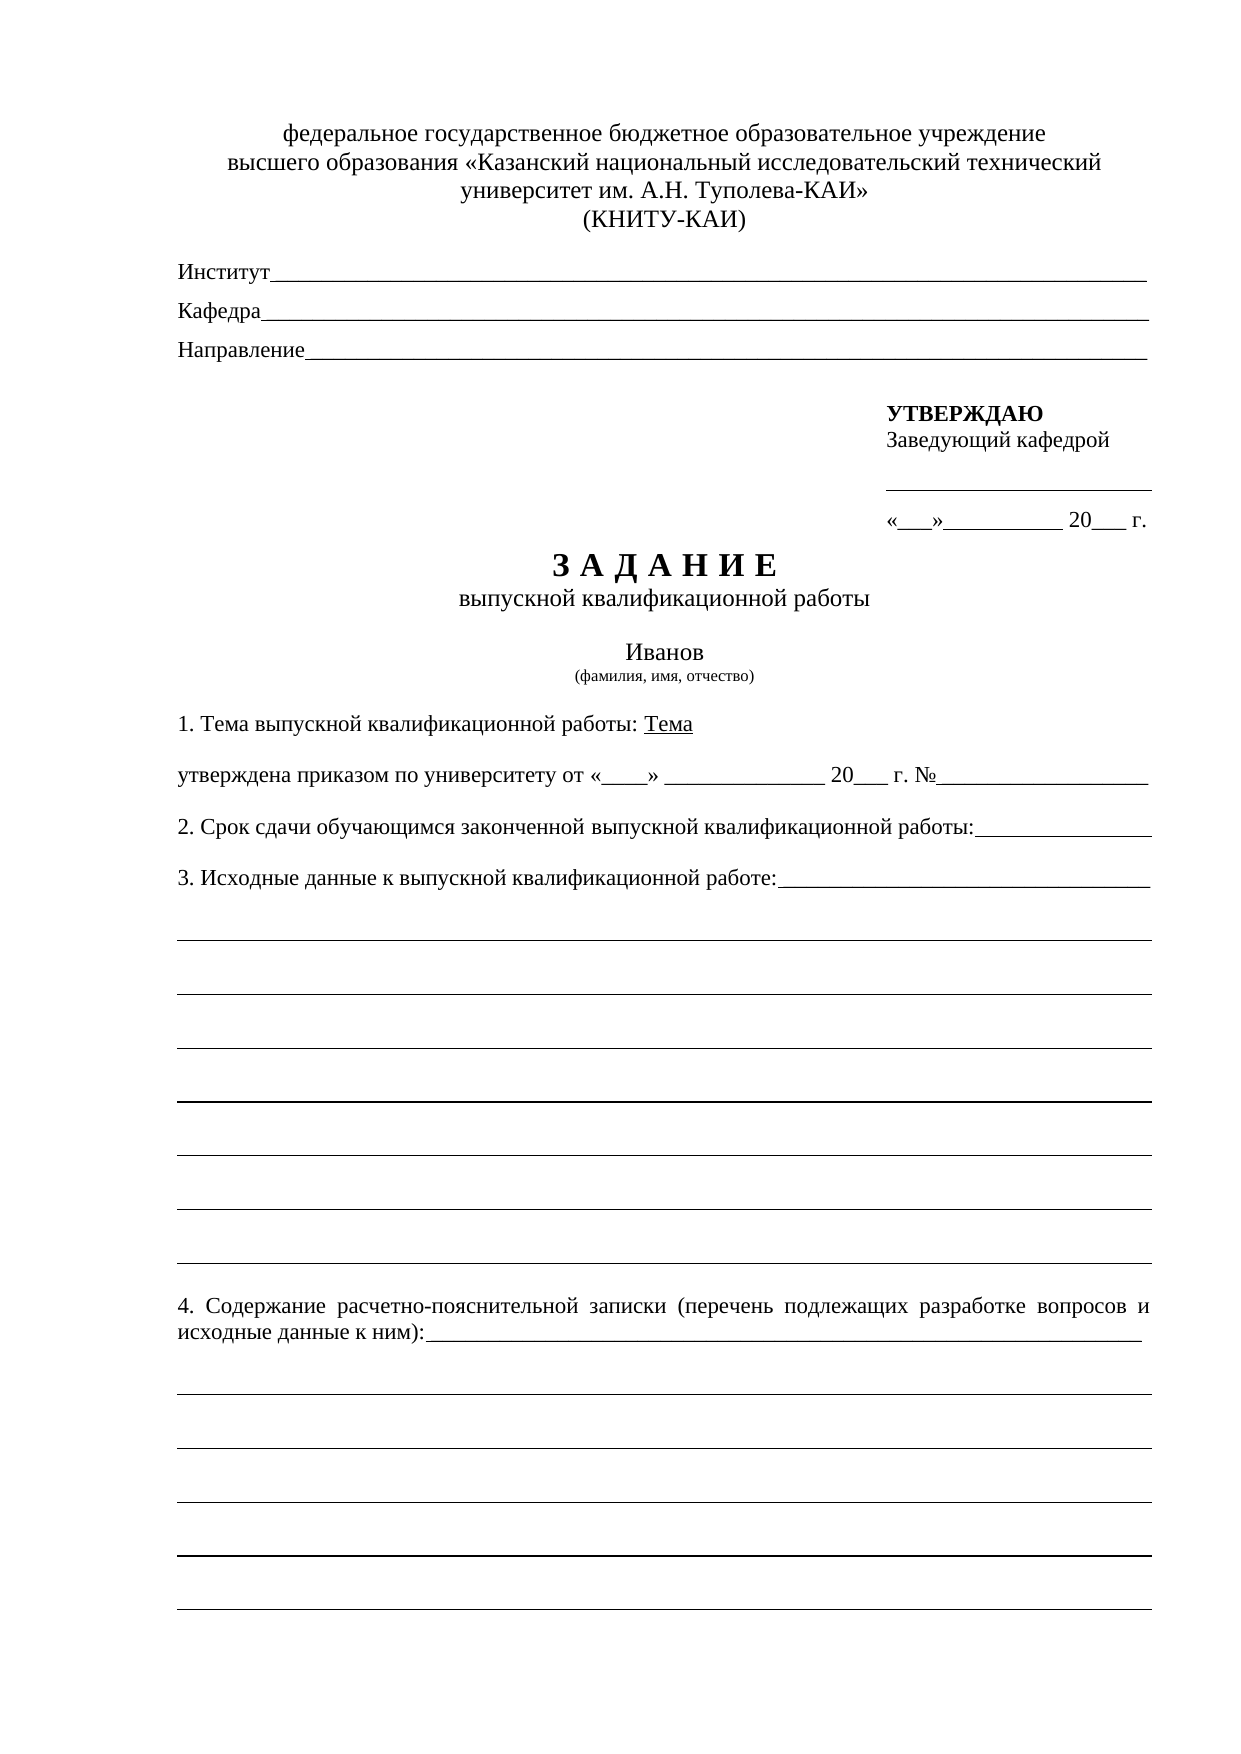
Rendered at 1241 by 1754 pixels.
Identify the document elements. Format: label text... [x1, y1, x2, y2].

text 3. Исходные данные к выпускной квалификационной работе: ________________________________ [177, 864, 1152, 890]
text 1. Тема выпускной квалификационной работы: [177, 710, 1152, 736]
text федеральное государственное бюджетное образовательное учреждение высшего образования «Казанский национальный исследовательский технический университет им. А.Н. Туполева-КАИ» (КНИТУ-КАИ) [177, 118, 1152, 233]
text 2. Срок сдачи обучающимся законченной выпускной квалификационной работы: [177, 813, 1152, 839]
text (фамилия, имя, отчество) [177, 666, 1152, 685]
text Заведующий кафедрой [886, 426, 1152, 452]
text Институт ____________________________________________________________________________ [177, 258, 1152, 284]
text УТВЕРЖДАЮ [886, 400, 1152, 426]
text утверждена приказом по университету от «____» ______________ г. № __________________ [177, 761, 1152, 788]
text Направление _________________________________________________________________________ [177, 336, 1152, 362]
text выпускной квалификационной работы [177, 583, 1152, 612]
text ЗАДАНИЕ [177, 545, 1152, 583]
text «___» 20___ г. [886, 506, 1152, 532]
text 4. Содержание расчетно-пояснительной записки (перечень подлежащих разработке вопросов и исходные данные к ним): ______________________________________________________________ [177, 1292, 1152, 1344]
text Кафедра _____________________________________________________________________________ [177, 297, 1152, 323]
